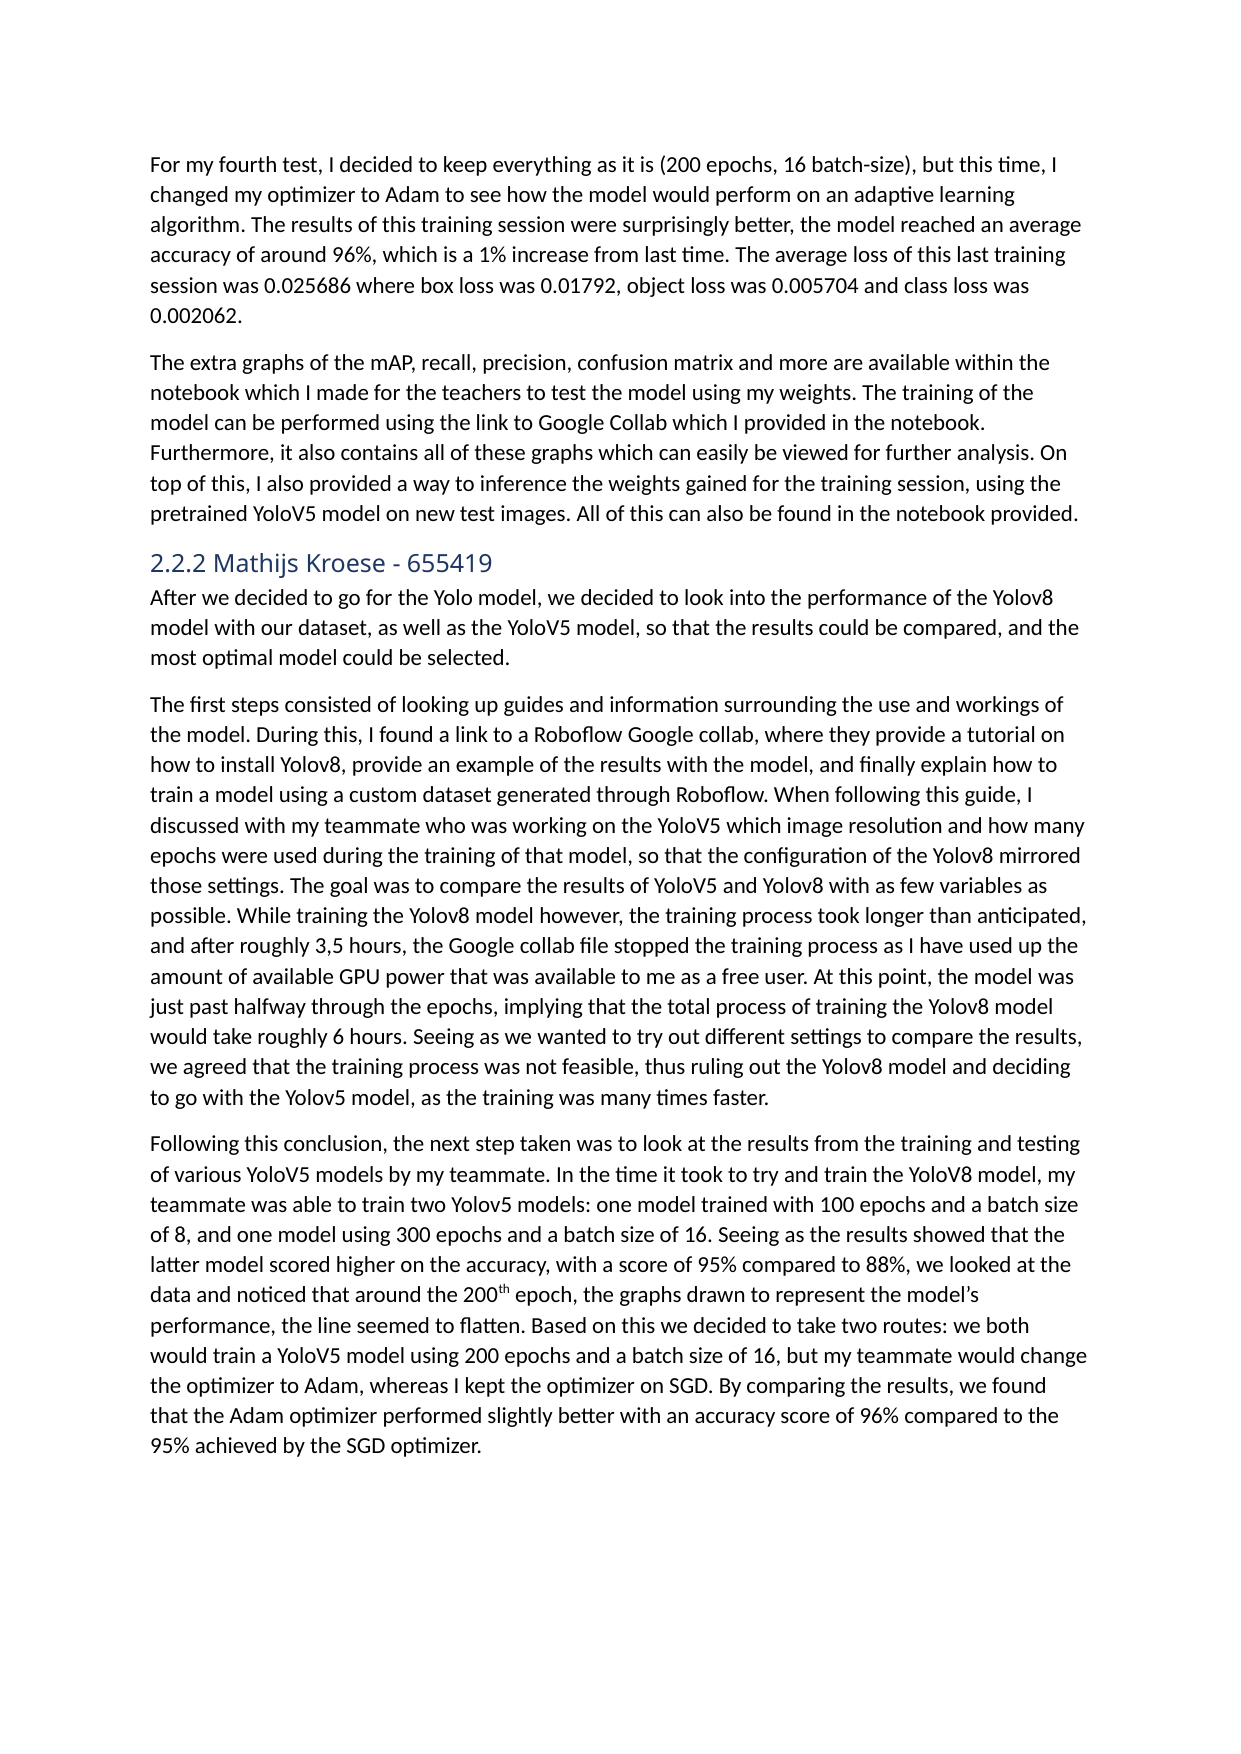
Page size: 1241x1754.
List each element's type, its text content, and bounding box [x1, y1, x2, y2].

text Following this conclusion, the next step taken was to look at the results from the training and testing of various YoloV5 models by my teammate. In the time it took to try and train the YoloV8 model, my teammate was able to train two Yolov5 models: one model trained with 100 epochs and a batch size of 8, and one model using 300 epochs and a batch size of 16. Seeing as the results showed that the latter model scored higher on the accuracy, with a score of 95% compared to 88%, we looked at the data and noticed that around the 200th epoch, the graphs drawn to represent the model’s performance, the line seemed to flatten. Based on this we decided to take two routes: we both would train a YoloV5 model using 200 epochs and a batch size of 16, but my teammate would change the optimizer to Adam, whereas I kept the optimizer on SGD. By comparing the results, we found that the Adam optimizer performed slightly better with an accuracy score of 96% compared to the 95% achieved by the SGD optimizer. [150, 1129, 1090, 1459]
text The extra graphs of the mAP, recall, precision, confusion matrix and more are available within the notebook which I made for the teachers to test the model using my weights. The training of the model can be performed using the link to Google Collab which I provided in the notebook. Furthermore, it also contains all of these graphs which can easily be viewed for further analysis. On top of this, I also provided a way to inference the weights gained for the training session, using the pretrained YoloV5 model on new test images. All of this can also be found in the notebook provided. [150, 348, 1090, 527]
text For my fourth test, I decided to keep everything as it is (200 epochs, 16 batch-size), but this time, I changed my optimizer to Adam to see how the model would perform on an adaptive learning algorithm. The results of this training session were surprisingly better, the model reached an average accuracy of around 96%, which is a 1% increase from last time. The average loss of this last training session was 0.025686 where box loss was 0.01792, object loss was 0.005704 and class loss was 0.002062. [150, 150, 1090, 329]
text After we decided to go for the Yolo model, we decided to look into the performance of the Yolov8 model with our dataset, as well as the YoloV5 model, so that the results could be compared, and the most optimal model could be selected. [150, 583, 1090, 671]
text The first steps consisted of looking up guides and information surrounding the use and workings of the model. During this, I found a link to a Roboflow Google collab, where they provide a tutorial on how to install Yolov8, provide an example of the results with the model, and finally explain how to train a model using a custom dataset generated through Roboflow. When following this guide, I discussed with my teammate who was working on the YoloV5 which image resolution and how many epochs were used during the training of that model, so that the configuration of the Yolov8 mirrored those settings. The goal was to compare the results of YoloV5 and Yolov8 with as few variables as possible. While training the Yolov8 model however, the training process took longer than anticipated, and after roughly 3,5 hours, the Google collab file stopped the training process as I have used up the amount of available GPU power that was available to me as a free user. At this point, the model was just past halfway through the epochs, implying that the total process of training the Yolov8 model would take roughly 6 hours. Seeing as we wanted to try out different settings to compare the results, we agreed that the training process was not feasible, thus ruling out the Yolov8 model and deciding to go with the Yolov5 model, as the training was many times faster. [150, 690, 1090, 1111]
subtitle 2.2.2 Mathijs Kroese - 655419 [150, 546, 1090, 580]
